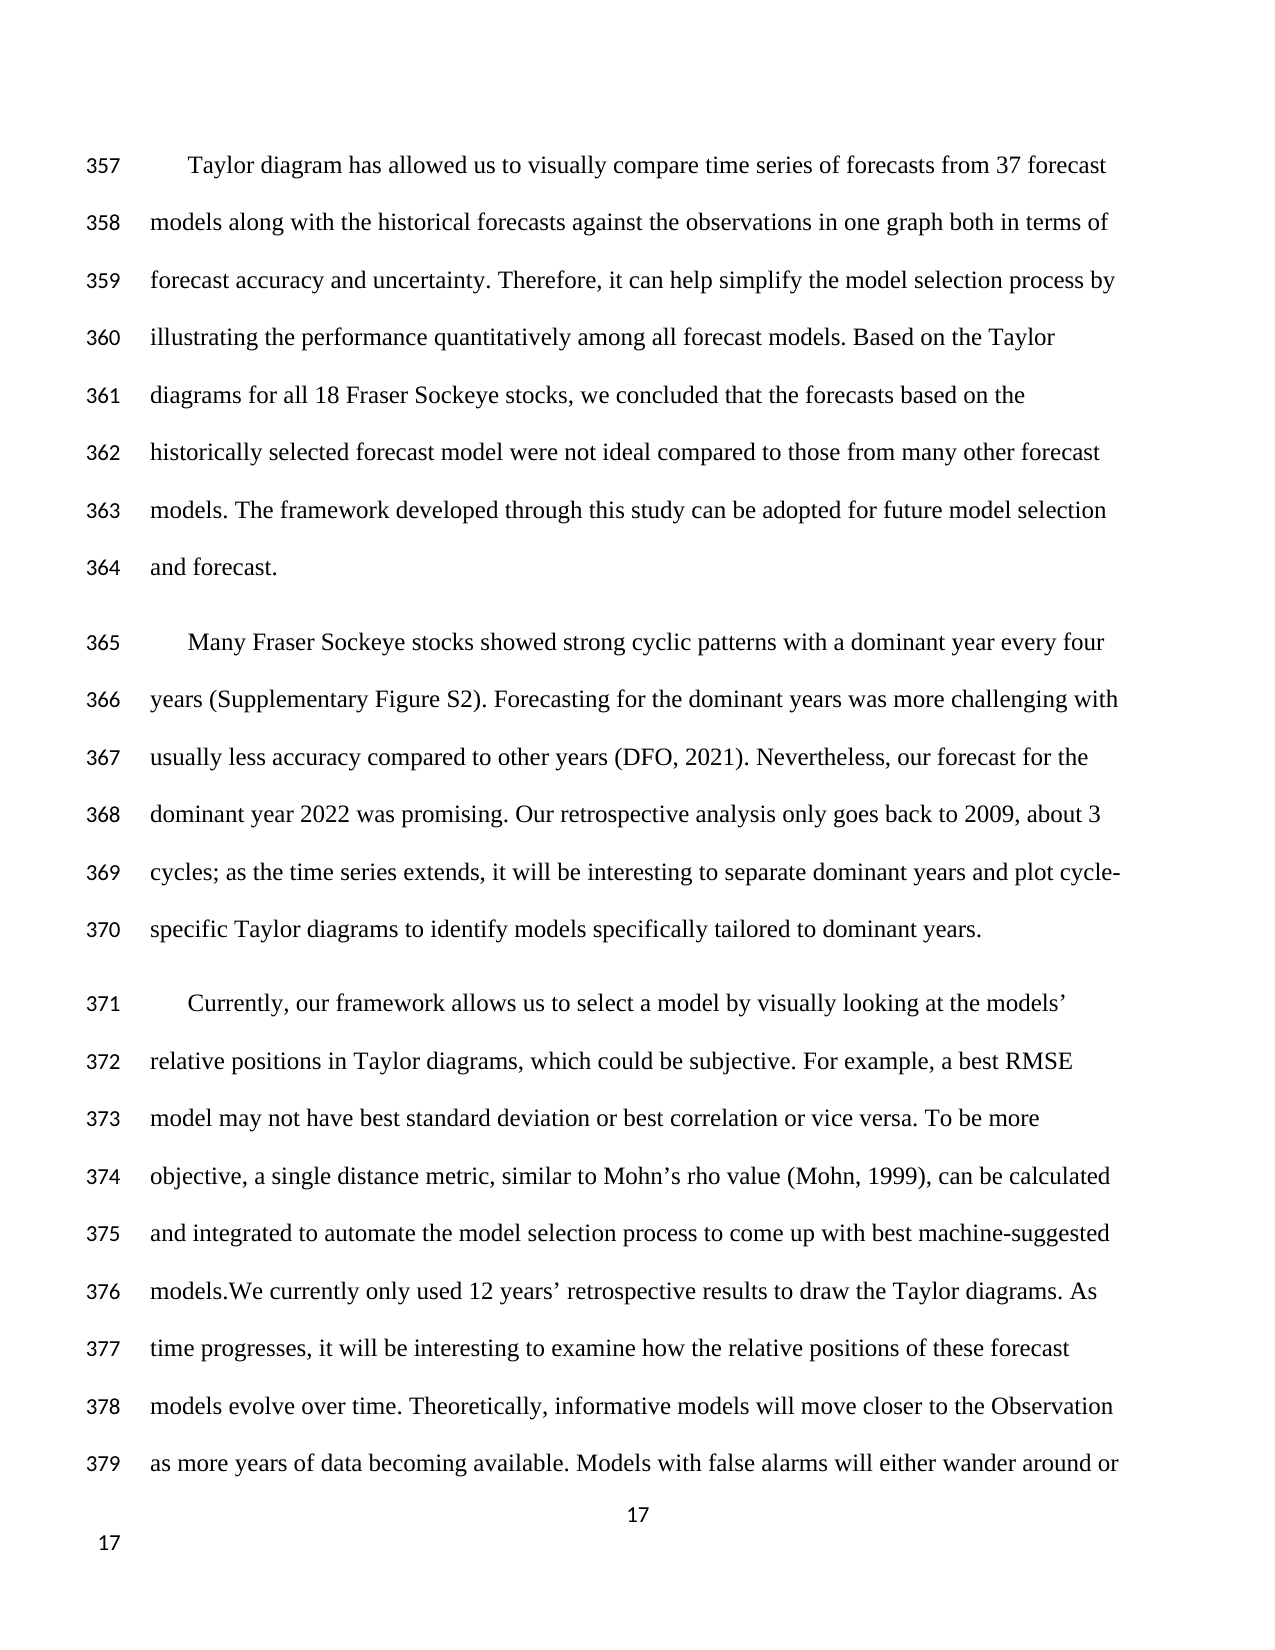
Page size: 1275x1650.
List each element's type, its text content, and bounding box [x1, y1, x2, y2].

text Taylor diagram has allowed us to visually compare time series of forecasts from 37 forecast models along with the historical forecasts against the observations in one graph both in terms of forecast accuracy and uncertainty. Therefore, it can help simplify the model selection process by illustrating the performance quantitatively among all forecast models. Based on the Taylor diagrams for all 18 Fraser Sockeye stocks, we concluded that the forecasts based on the historically selected forecast model were not ideal compared to those from many other forecast models. The framework developed through this study can be adopted for future model selection and forecast. [150, 150, 1125, 581]
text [150, 988, 1125, 1477]
text Many Fraser Sockeye stocks showed strong cyclic patterns with a dominant year every four years (Supplementary Figure S2). Forecasting for the dominant years was more challenging with usually less accuracy compared to other years (DFO, 2021). Nevertheless, our forecast for the dominant year 2022 was promising. Our retrospective analysis only goes back to 2009, about 3 cycles; as the time series extends, it will be interesting to separate dominant years and plot cycle-specific Taylor diagrams to identify models specifically tailored to dominant years. [150, 627, 1125, 943]
